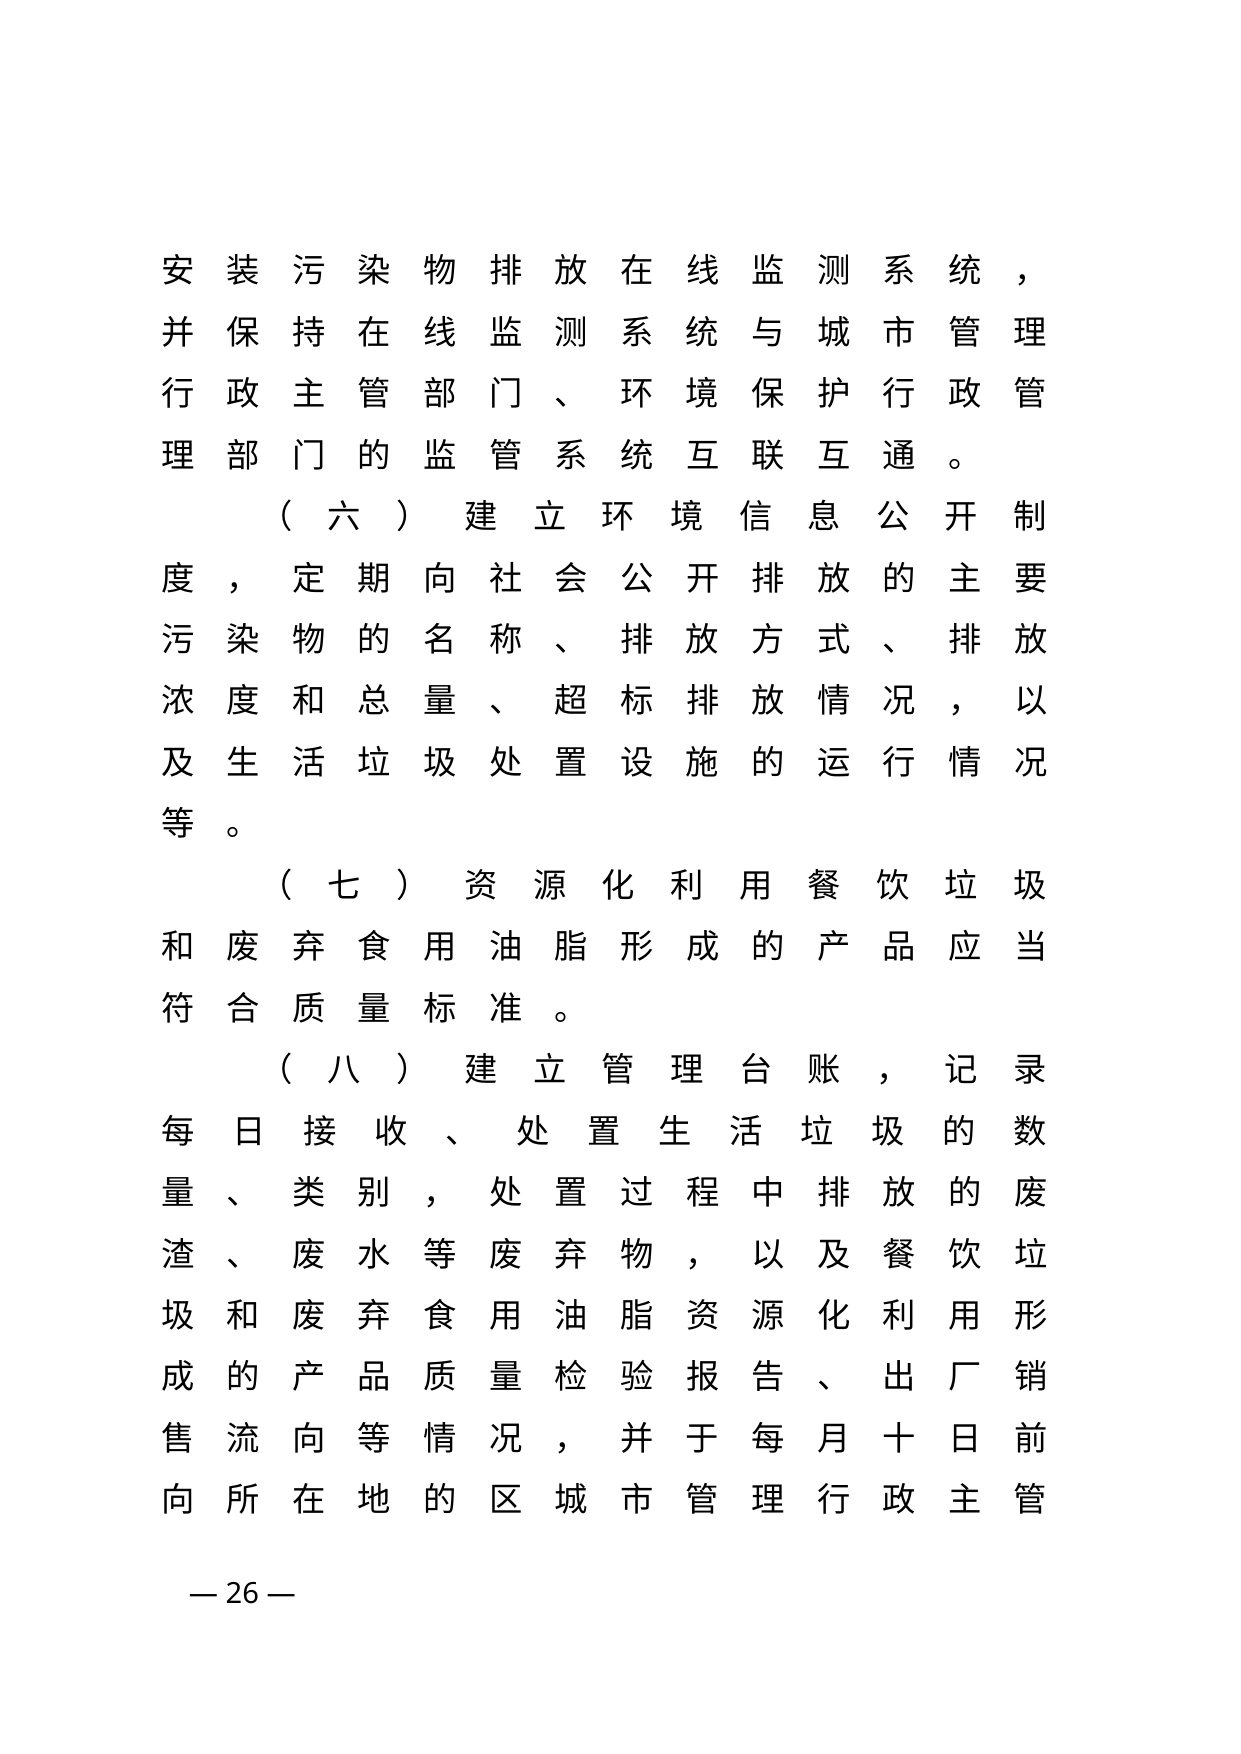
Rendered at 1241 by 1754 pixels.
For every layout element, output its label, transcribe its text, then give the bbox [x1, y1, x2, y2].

text （六）建立环境信息公开制度，定期向社会公开排放的主要污染物的名称、排放方式、排放浓度和总量、超标排放情况，以及生活垃圾处置设施的运行情况等。 [161, 483, 1079, 852]
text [161, 1036, 1079, 1528]
text （七）资源化利用餐饮垃圾和废弃食用油脂形成的产品应当符合质量标准。 [161, 852, 1079, 1036]
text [161, 237, 1079, 483]
